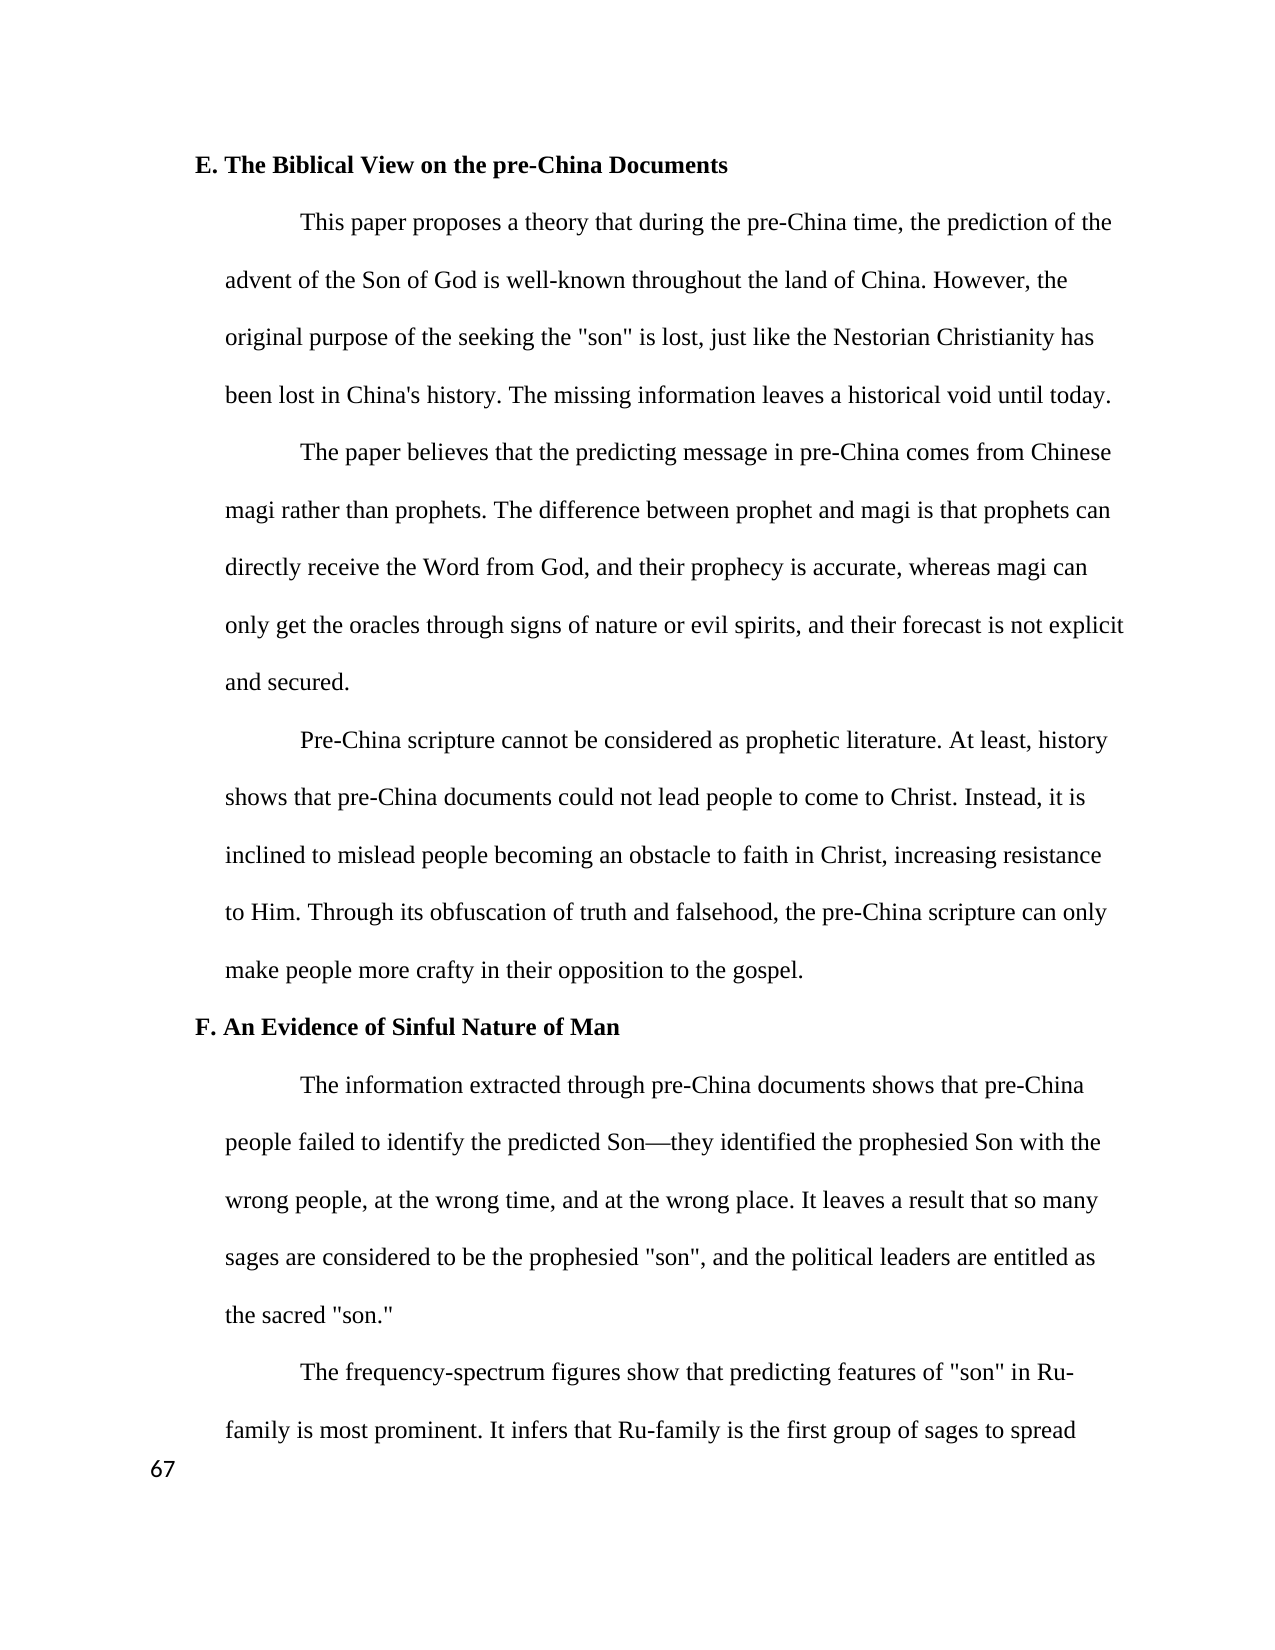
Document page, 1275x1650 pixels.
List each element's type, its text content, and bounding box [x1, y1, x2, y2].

text E. The Biblical View on the pre-China Documents [195, 150, 1125, 179]
text F. An Evidence of Sinful Nature of Man [195, 1012, 1125, 1041]
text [225, 1357, 1125, 1444]
text Pre-China scripture cannot be considered as prophetic literature. At least, history shows that pre-China documents could not lead people to come to Christ. Instead, it is inclined to mislead people becoming an obstacle to faith in Christ, increasing resistance to Him. Through its obfuscation of truth and falsehood, the pre-China scripture can only make people more crafty in their opposition to the gospel. [225, 725, 1125, 984]
text The paper believes that the predicting message in pre-China comes from Chinese magi rather than prophets. The difference between prophet and magi is that prophets can directly receive the Word from God, and their prophecy is accurate, whereas magi can only get the oracles through signs of nature or evil spirits, and their forecast is not explicit and secured. [225, 437, 1125, 696]
text This paper proposes a theory that during the pre-China time, the prediction of the advent of the Son of God is well-known throughout the land of China. However, the original purpose of the seeking the "son" is lost, just like the Nestorian Christianity has been lost in China's history. The missing information leaves a historical void until today. [225, 207, 1125, 409]
text The information extracted through pre-China documents shows that pre-China people failed to identify the predicted Son—they identified the prophesied Son with the wrong people, at the wrong time, and at the wrong place. It leaves a result that so many sages are considered to be the prophesied "son", and the political leaders are entitled as the sacred "son." [225, 1070, 1125, 1329]
